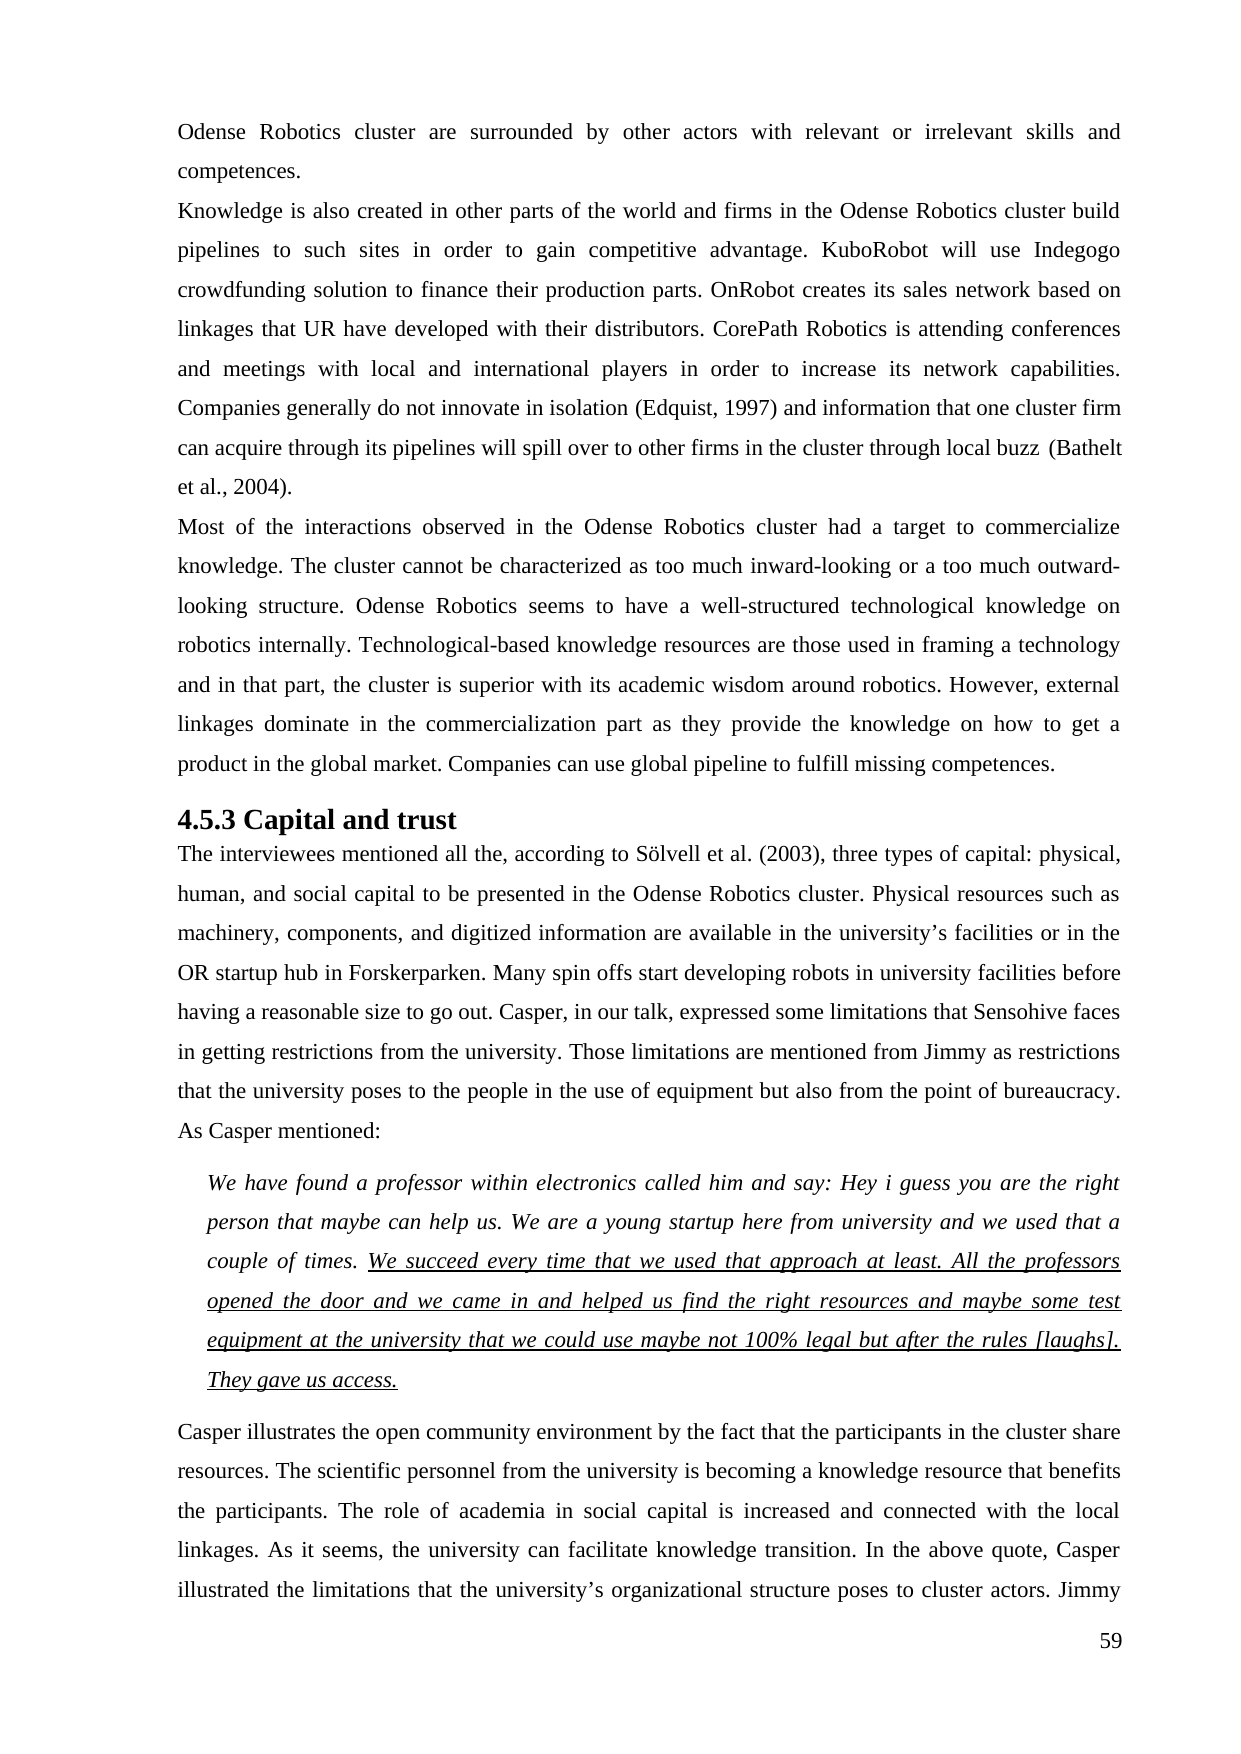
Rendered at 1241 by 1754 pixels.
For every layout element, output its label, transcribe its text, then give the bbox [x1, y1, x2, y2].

text Most of the interactions observed in the Odense Robotics cluster had a target to commercialize knowledge. The cluster cannot be characterized as too much inward-looking or a too much outward-looking structure. Odense Robotics seems to have a well-structured technological knowledge on robotics internally. Technological-based knowledge resources are those used in framing a technology and in that part, the cluster is superior with its academic wisdom around robotics. However, external linkages dominate in the commercialization part as they provide the knowledge on how to get a product in the global market. Companies can use global pipeline to fulfill missing competences. [177, 513, 1122, 776]
text We have found a professor within electronics called him and say: Hey i guess you are the right person that maybe can help us. We are a young startup here from university and we used that a couple of times. We succeed every time that we used that approach at least. All the professors opened the door and we came in and helped us find the right resources and maybe some test equipment at the university that we could use maybe not 100% legal but after the rules [laughs]. They gave us access. [207, 1169, 1122, 1310]
text We have found a professor within electronics called him and say: Hey i guess you are the right person that maybe can help us. We are a young startup here from university and we used that a couple of times. We succeed every time that we used that approach at least. All the professors opened the door and we came in and helped us find the right resources and maybe some test equipment at the university that we could use maybe not 100% legal but after the rules [laughs]. They gave us access. [207, 1311, 1122, 1392]
subtitle 4.5.3 Capital and trust [177, 802, 1122, 835]
text The interviewees mentioned all the, according to Sölvell et al. (2003), three types of capital: physical, human, and social capital to be presented in the Odense Robotics cluster. Physical resources such as machinery, components, and digitized information are available in the university’s facilities or in the OR startup hub in Forskerparken. Many spin offs start developing robots in university facilities before having a reasonable size to go out. Casper, in our talk, expressed some limitations that Sensohive faces in getting restrictions from the university. Those limitations are mentioned from Jimmy as restrictions that the university poses to the people in the use of equipment but also from the point of bureaucracy. As Casper mentioned: [177, 840, 1122, 1143]
